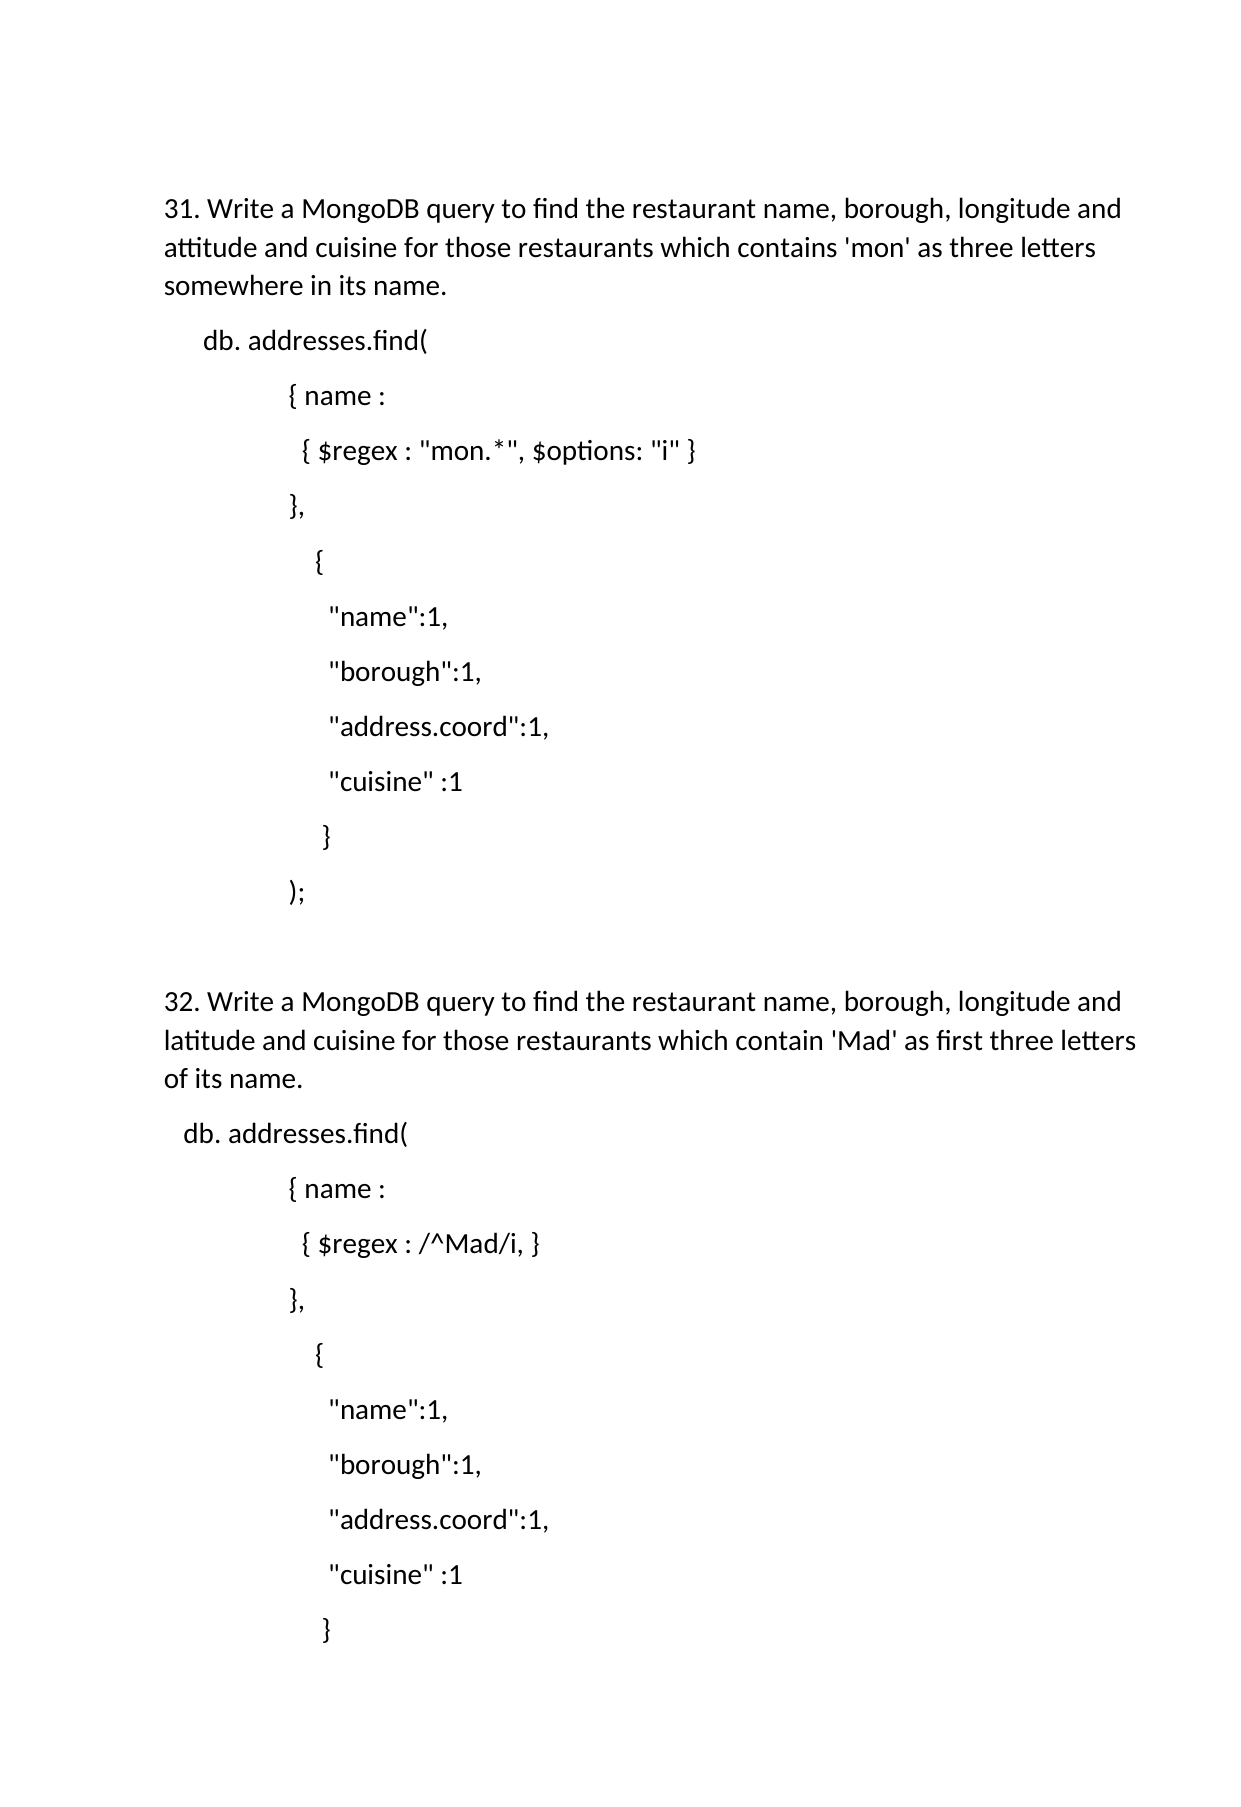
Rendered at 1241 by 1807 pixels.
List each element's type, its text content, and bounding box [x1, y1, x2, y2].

text { name : [163, 1171, 1139, 1206]
text "cuisine" :1 [163, 763, 1139, 799]
text "name":1, [163, 1391, 1139, 1427]
text }, [163, 1281, 1139, 1316]
text { $regex : /^Mad/i, } [163, 1226, 1139, 1261]
text { name : [163, 377, 1139, 413]
text "cuisine" :1 [163, 1556, 1139, 1592]
text "name":1, [163, 598, 1139, 633]
text "borough":1, [163, 1446, 1139, 1482]
text { $regex : "mon.*", $options: "i" } [163, 432, 1139, 468]
text } [163, 818, 1139, 854]
text 32. Write a MongoDB query to find the restaurant name, borough, longitude and latitude and cuisine for those restaurants which contain 'Mad' as first three letters of its name. [163, 983, 1139, 1096]
text "address.coord":1, [163, 708, 1139, 743]
text }, [163, 487, 1139, 523]
text } [163, 1611, 1139, 1647]
text { [163, 1336, 1139, 1371]
text "borough":1, [163, 653, 1139, 688]
text db. addresses.find( [163, 1115, 1139, 1151]
text "address.coord":1, [163, 1501, 1139, 1537]
text ); [163, 873, 1139, 909]
text db. addresses.find( [163, 322, 1139, 358]
text 31. Write a MongoDB query to find the restaurant name, borough, longitude and attitude and cuisine for those restaurants which contains 'mon' as three letters somewhere in its name. [163, 190, 1139, 303]
text { [163, 543, 1139, 578]
